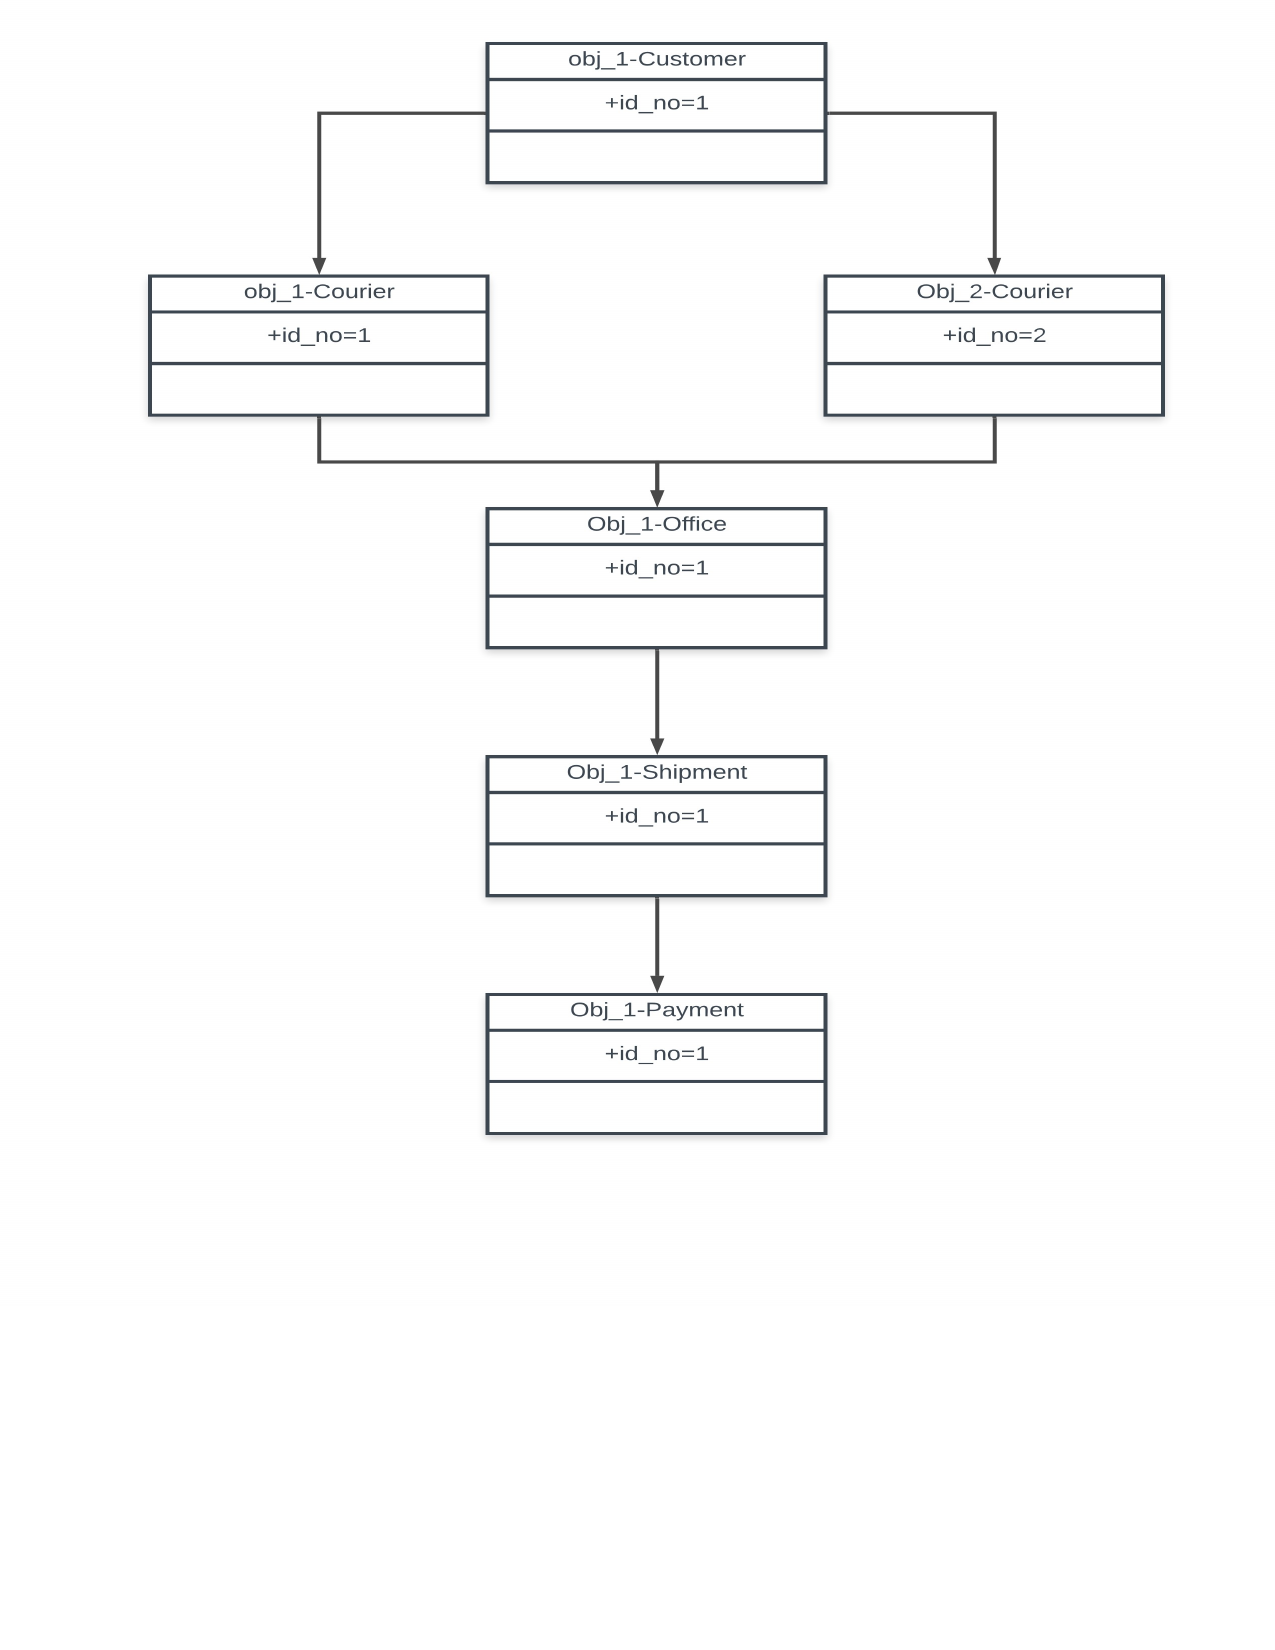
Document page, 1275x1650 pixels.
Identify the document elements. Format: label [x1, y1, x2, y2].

picture [0, 0, 1275, 1306]
